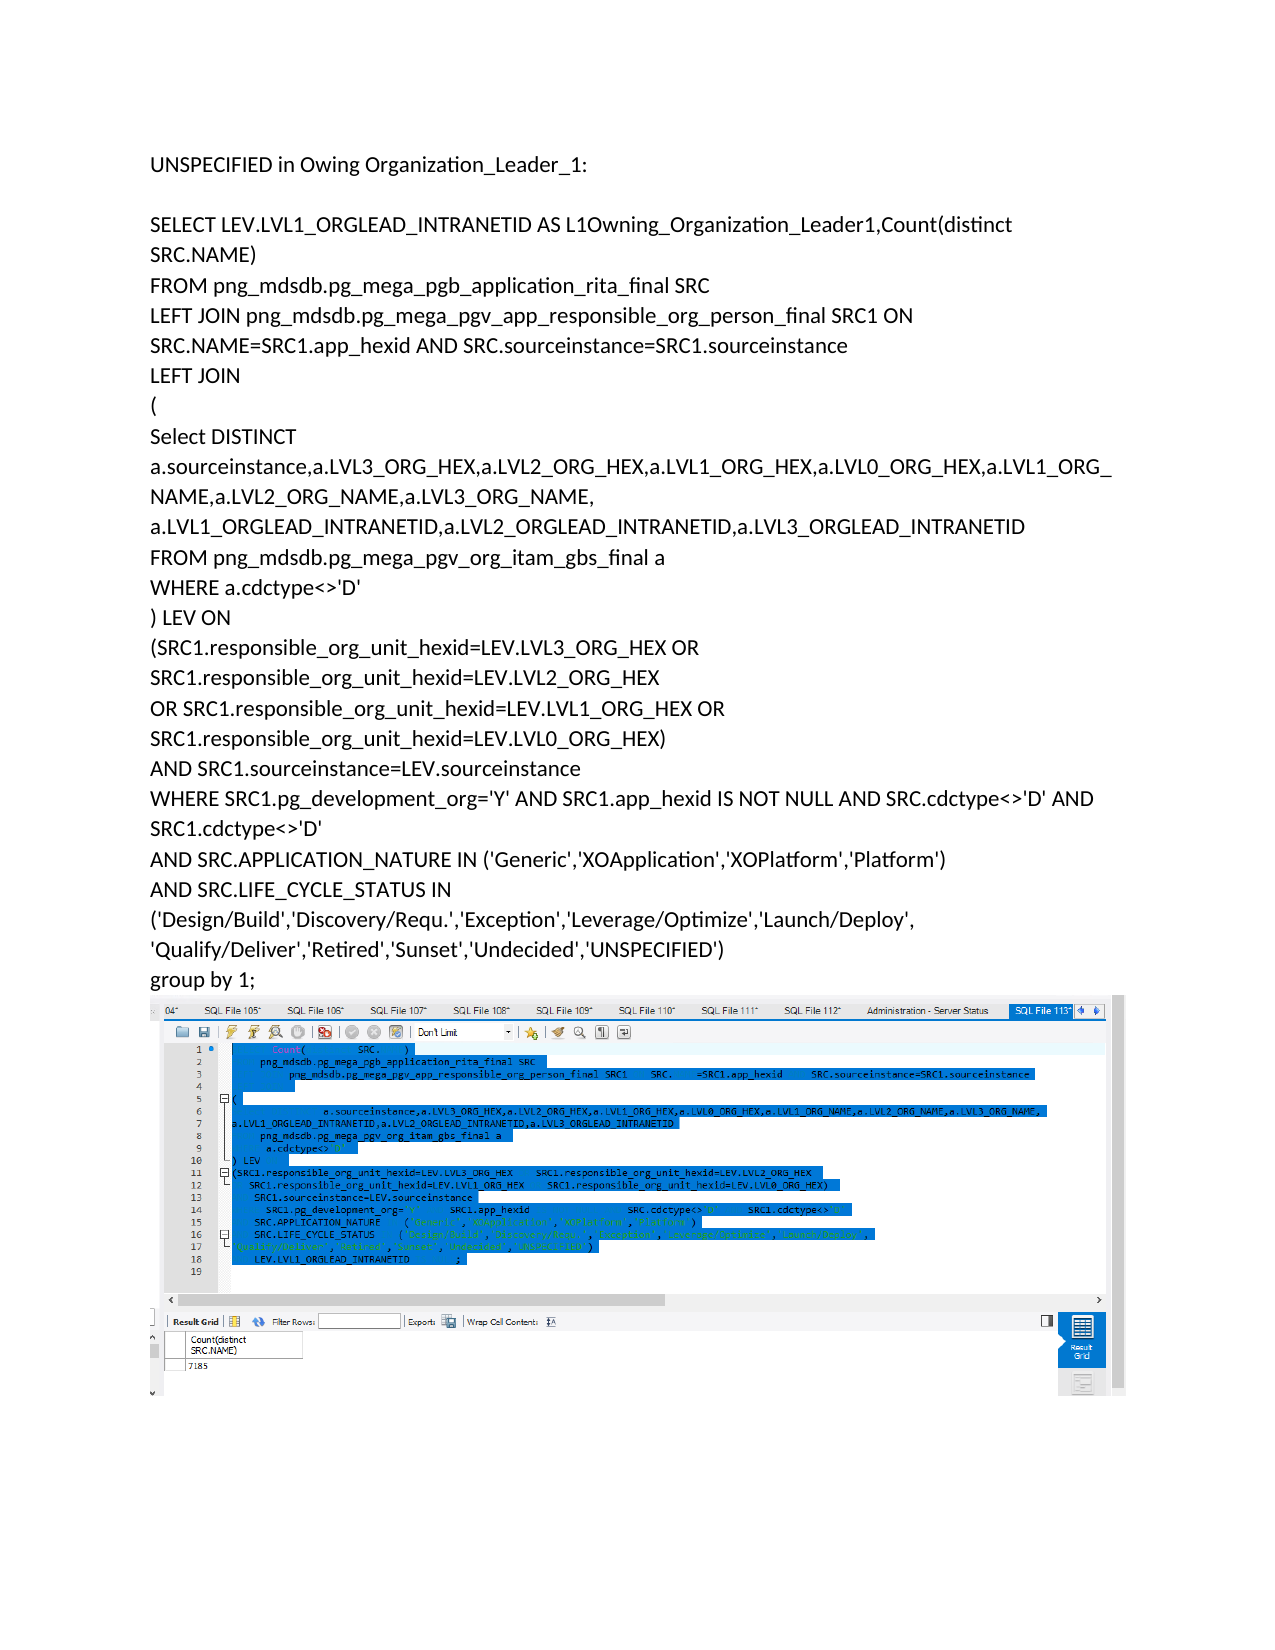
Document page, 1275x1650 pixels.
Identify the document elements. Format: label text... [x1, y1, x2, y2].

text group by 1; [150, 966, 1125, 994]
text FROM png_mdsdb.pg_mega_pgv_org_itam_gbs_final a [150, 543, 1125, 571]
text LEFT JOIN png_mdsdb.pg_mega_pgv_app_responsible_org_person_final SRC1 ON SRC.NAME=SRC1.app_hexid AND SRC.sourceinstance=SRC1.sourceinstance [150, 301, 1125, 359]
text LEFT JOIN [150, 361, 1125, 389]
text SELECT LEV.LVL1_ORGLEAD_INTRANETID AS L1Owning_Organization_Leader1,Count(distinct SRC.NAME) [150, 210, 1125, 269]
text AND SRC1.sourceinstance=LEV.sourceinstance [150, 754, 1125, 782]
text ) LEV ON [150, 603, 1125, 631]
text OR SRC1.responsible_org_unit_hexid=LEV.LVL1_ORG_HEX OR SRC1.responsible_org_unit_hexid=LEV.LVL0_ORG_HEX) [150, 694, 1125, 752]
text a.LVL1_ORGLEAD_INTRANETID,a.LVL2_ORGLEAD_INTRANETID,a.LVL3_ORGLEAD_INTRANETID [150, 512, 1125, 541]
text AND SRC.APPLICATION_NATURE IN ('Generic','XOApplication','XOPlatform','Platform') [150, 845, 1125, 873]
text (SRC1.responsible_org_unit_hexid=LEV.LVL3_ORG_HEX OR SRC1.responsible_org_unit_hexid=LEV.LVL2_ORG_HEX [150, 633, 1125, 692]
text AND SRC.LIFE_CYCLE_STATUS IN ('Design/Build','Discovery/Requ.','Exception','Leverage/Optimize','Launch/Deploy', [150, 875, 1125, 933]
picture [150, 995, 1125, 1396]
text ( [150, 392, 1125, 420]
text FROM png_mdsdb.pg_mega_pgb_application_rita_final SRC [150, 271, 1125, 299]
text WHERE SRC1.pg_development_org='Y' AND SRC1.app_hexid IS NOT NULL AND SRC.cdctype<>'D' AND SRC1.cdctype<>'D' [150, 784, 1125, 843]
text UNSPECIFIED in Owing Organization_Leader_1: [150, 150, 1125, 178]
text 'Qualify/Deliver','Retired','Sunset','Undecided','UNSPECIFIED') [150, 935, 1125, 963]
text Select DISTINCT a.sourceinstance,a.LVL3_ORG_HEX,a.LVL2_ORG_HEX,a.LVL1_ORG_HEX,a.LVL0_ORG_HEX,a.LVL1_ORG_NAME,a.LVL2_ORG_NAME,a.LVL3_ORG_NAME, [150, 422, 1125, 510]
text WHERE a.cdctype<>'D' [150, 573, 1125, 601]
